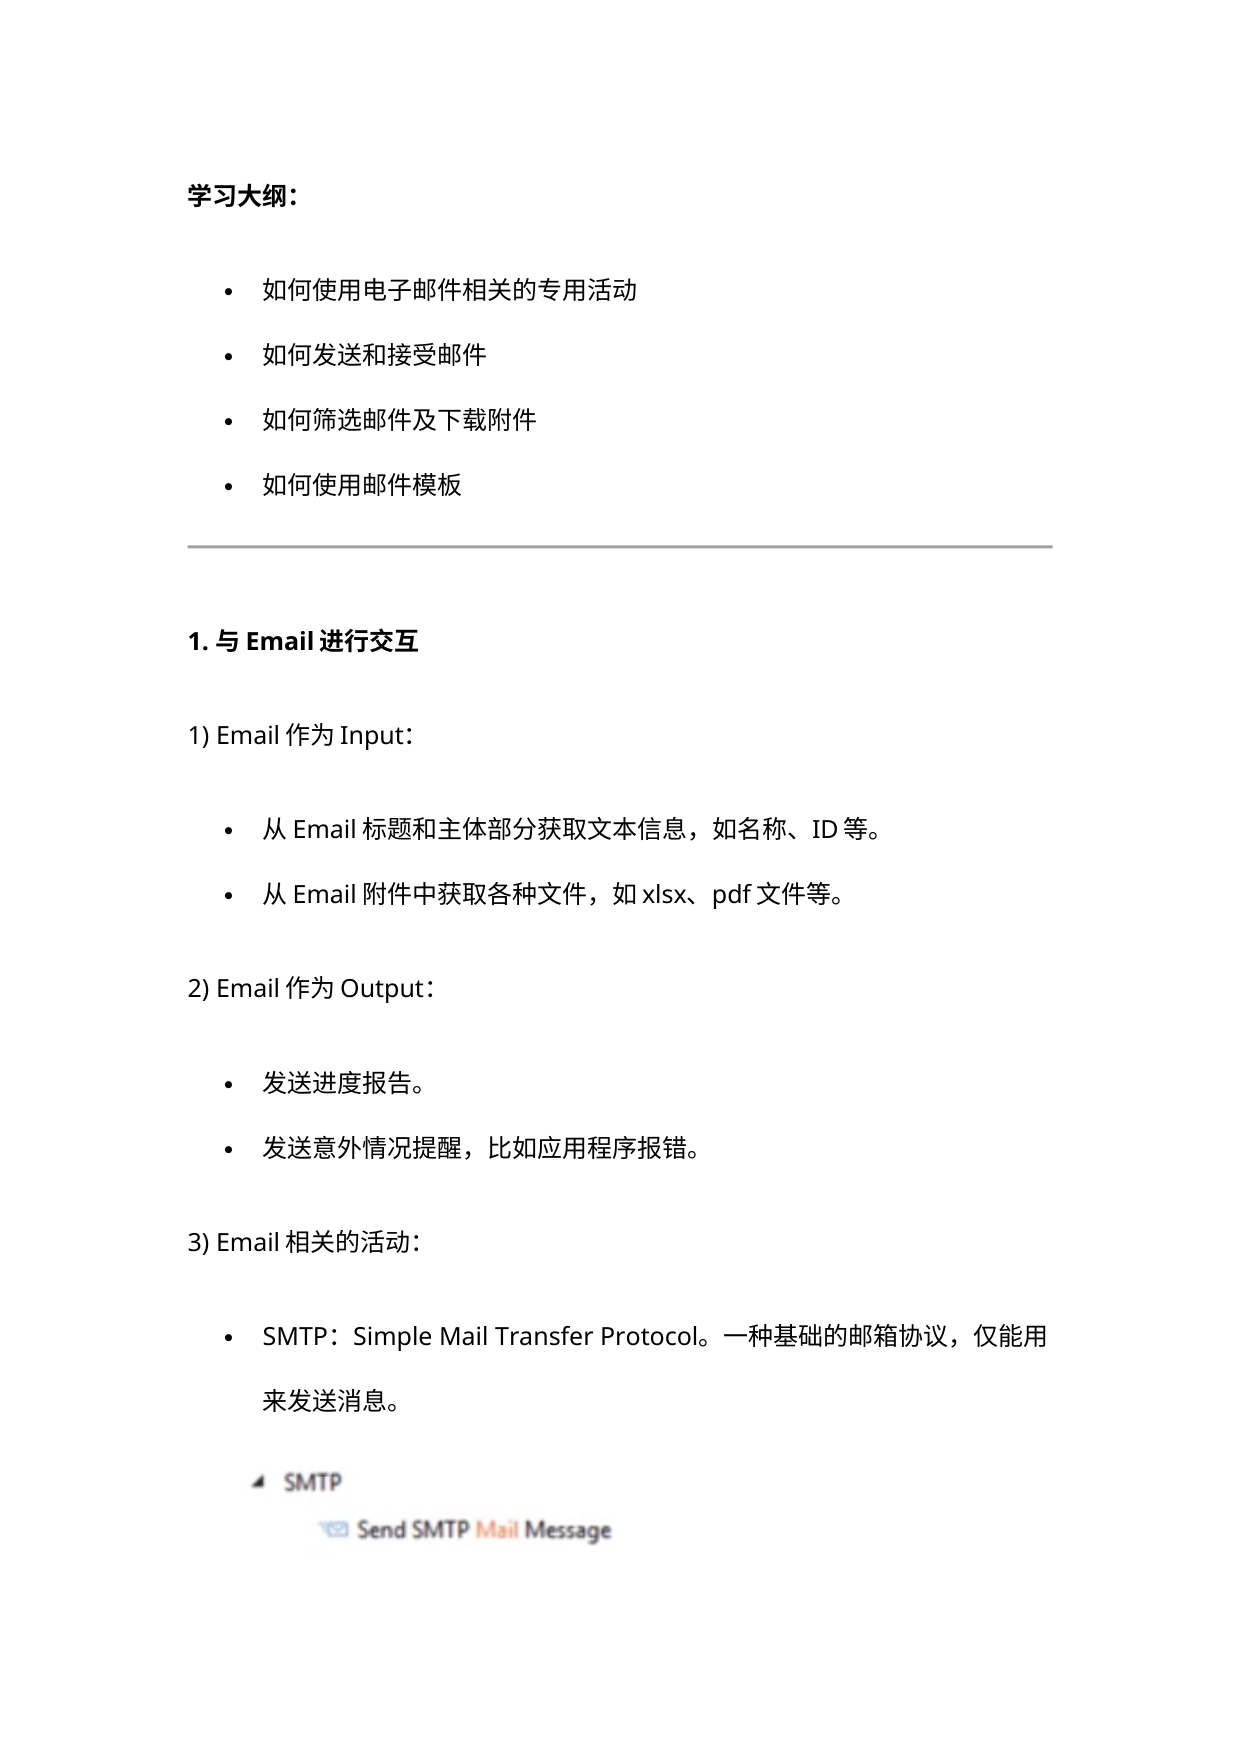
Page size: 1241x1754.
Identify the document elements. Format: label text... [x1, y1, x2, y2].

picture [234, 1461, 630, 1560]
list 如何发送和接受邮件 [225, 321, 1053, 386]
list 从Email附件中获取各种文件，如xlsx、pdf文件等。 [225, 860, 1053, 925]
list 从Email标题和主体部分获取文本信息，如名称、ID等。 [225, 795, 1053, 860]
text 学习大纲： [187, 162, 1053, 227]
list 如何筛选邮件及下载附件 [225, 386, 1053, 451]
list 如何使用电子邮件相关的专用活动 [225, 256, 1053, 321]
text 3) Email相关的活动： [187, 1208, 1053, 1273]
list SMTP：Simple Mail Transfer Protocol。一种基础的邮箱协议，仅能用来发送消息。 [225, 1302, 1053, 1432]
text 1) Email作为Input： [187, 701, 1053, 766]
text 1. 与Email进行交互 [187, 607, 1053, 672]
list 发送进度报告。 [225, 1049, 1053, 1114]
text 2) Email作为Output： [187, 954, 1053, 1019]
list 如何使用邮件模板 [225, 451, 1053, 516]
list 发送意外情况提醒，比如应用程序报错。 [225, 1114, 1053, 1179]
